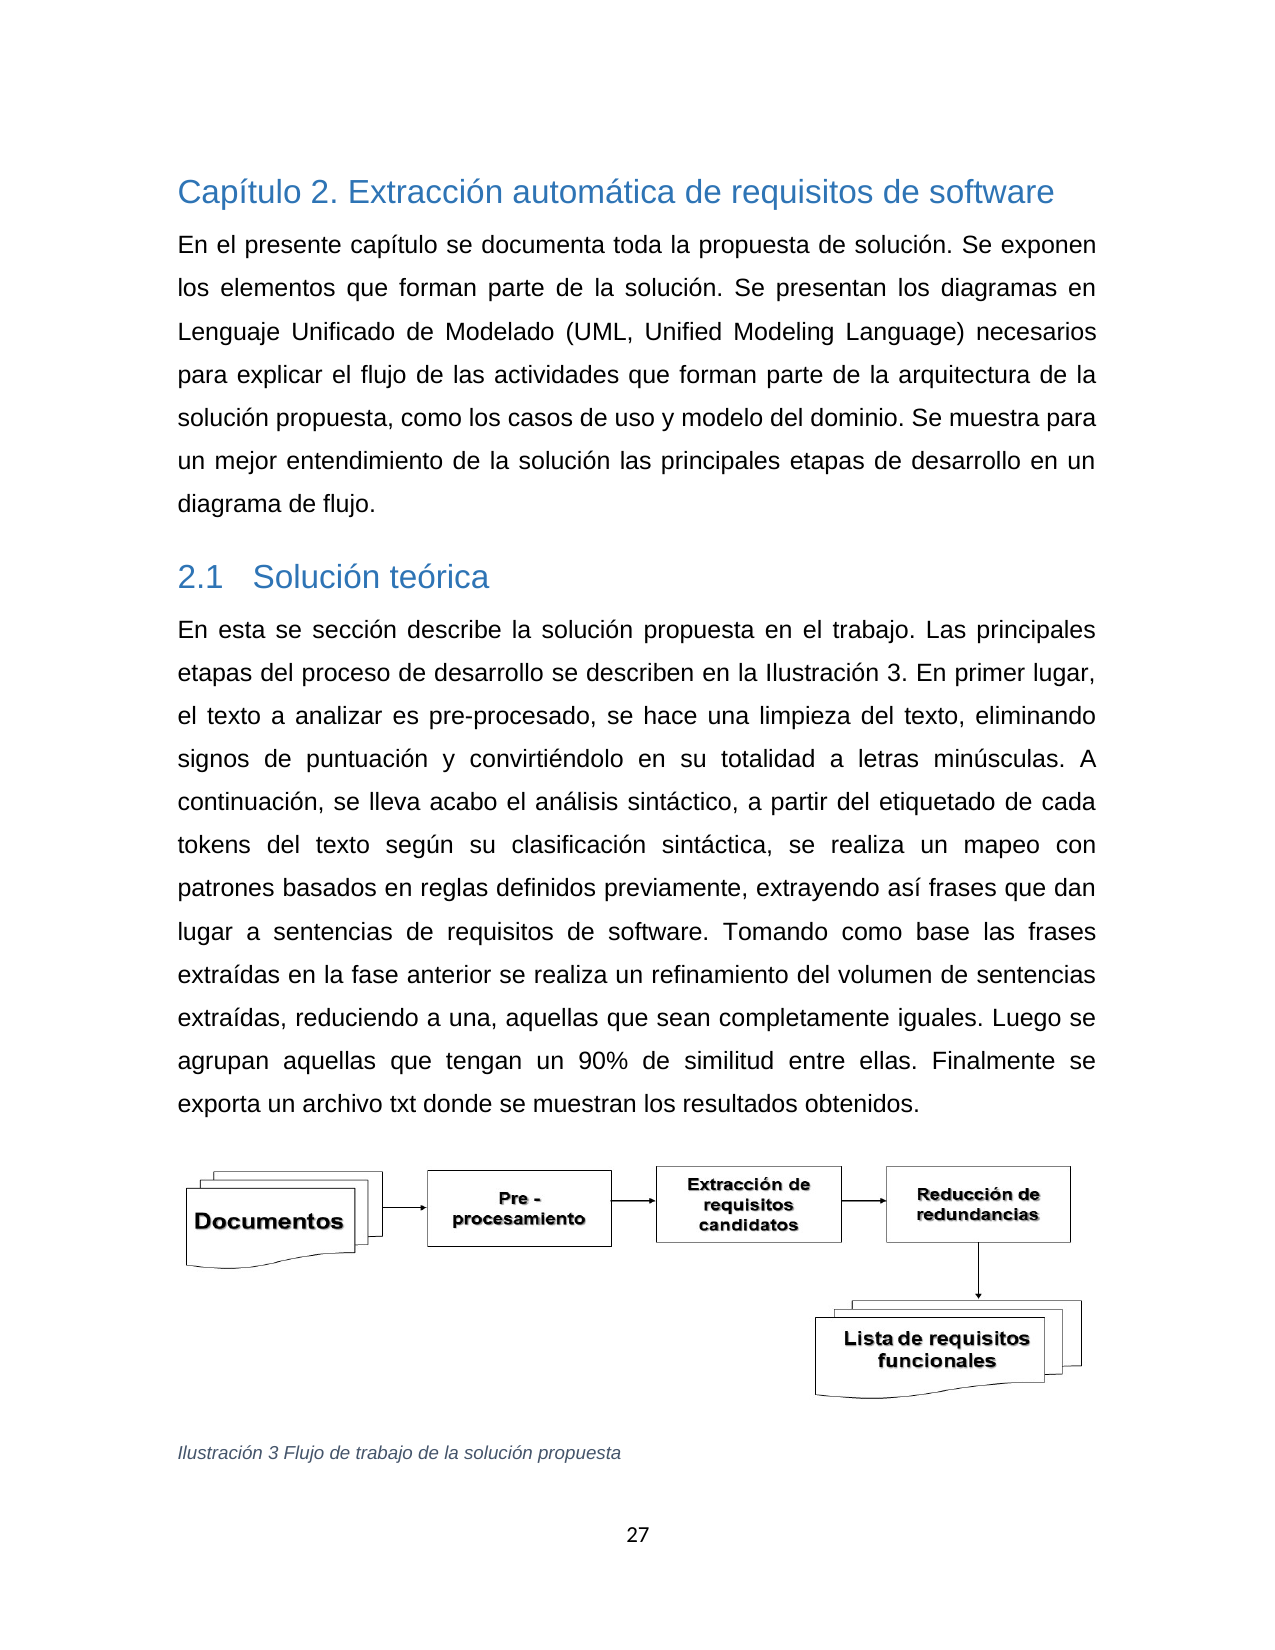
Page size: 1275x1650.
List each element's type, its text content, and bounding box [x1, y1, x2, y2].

subtitle Solución teórica [177, 557, 1098, 596]
text En el presente capítulo se documenta toda la propuesta de solución. Se exponen los elementos que forman parte de la solución. Se presentan los diagramas en Lenguaje Unificado de Modelado (UML, Unified Modeling Language) necesarios para explicar el flujo de las actividades que forman parte de la arquitectura de la solución propuesta, como los casos de uso y modelo del dominio. Se muestra para un mejor entendimiento de la solución las principales etapas de desarrollo en un diagrama de flujo. [177, 230, 1098, 518]
picture [177, 1148, 1097, 1412]
text Ilustración 3 Flujo de trabajo de la solución propuesta [177, 1442, 1098, 1463]
text En esta se sección describe la solución propuesta en el trabajo. Las principales etapas del proceso de desarrollo se describen en la Ilustración 3. En primer lugar, el texto a analizar es pre-procesado, se hace una limpieza del texto, eliminando signos de puntuación y convirtiéndolo en su totalidad a letras minúsculas. A continuación, se lleva acabo el análisis sintáctico, a partir del etiquetado de cada tokens del texto según su clasificación sintáctica, se realiza un mapeo con patrones basados en reglas definidos previamente, extrayendo así frases que dan lugar a sentencias de requisitos de software. Tomando como base las frases extraídas en la fase anterior se realiza un refinamiento del volumen de sentencias extraídas, reduciendo a una, aquellas que sean completamente iguales. Luego se agrupan aquellas que tengan un 90% de similitud entre ellas. Finalmente se exporta un archivo txt donde se muestran los resultados obtenidos. [177, 615, 1098, 1118]
subtitle Capítulo 2. Extracción automática de requisitos de software [177, 173, 1098, 211]
